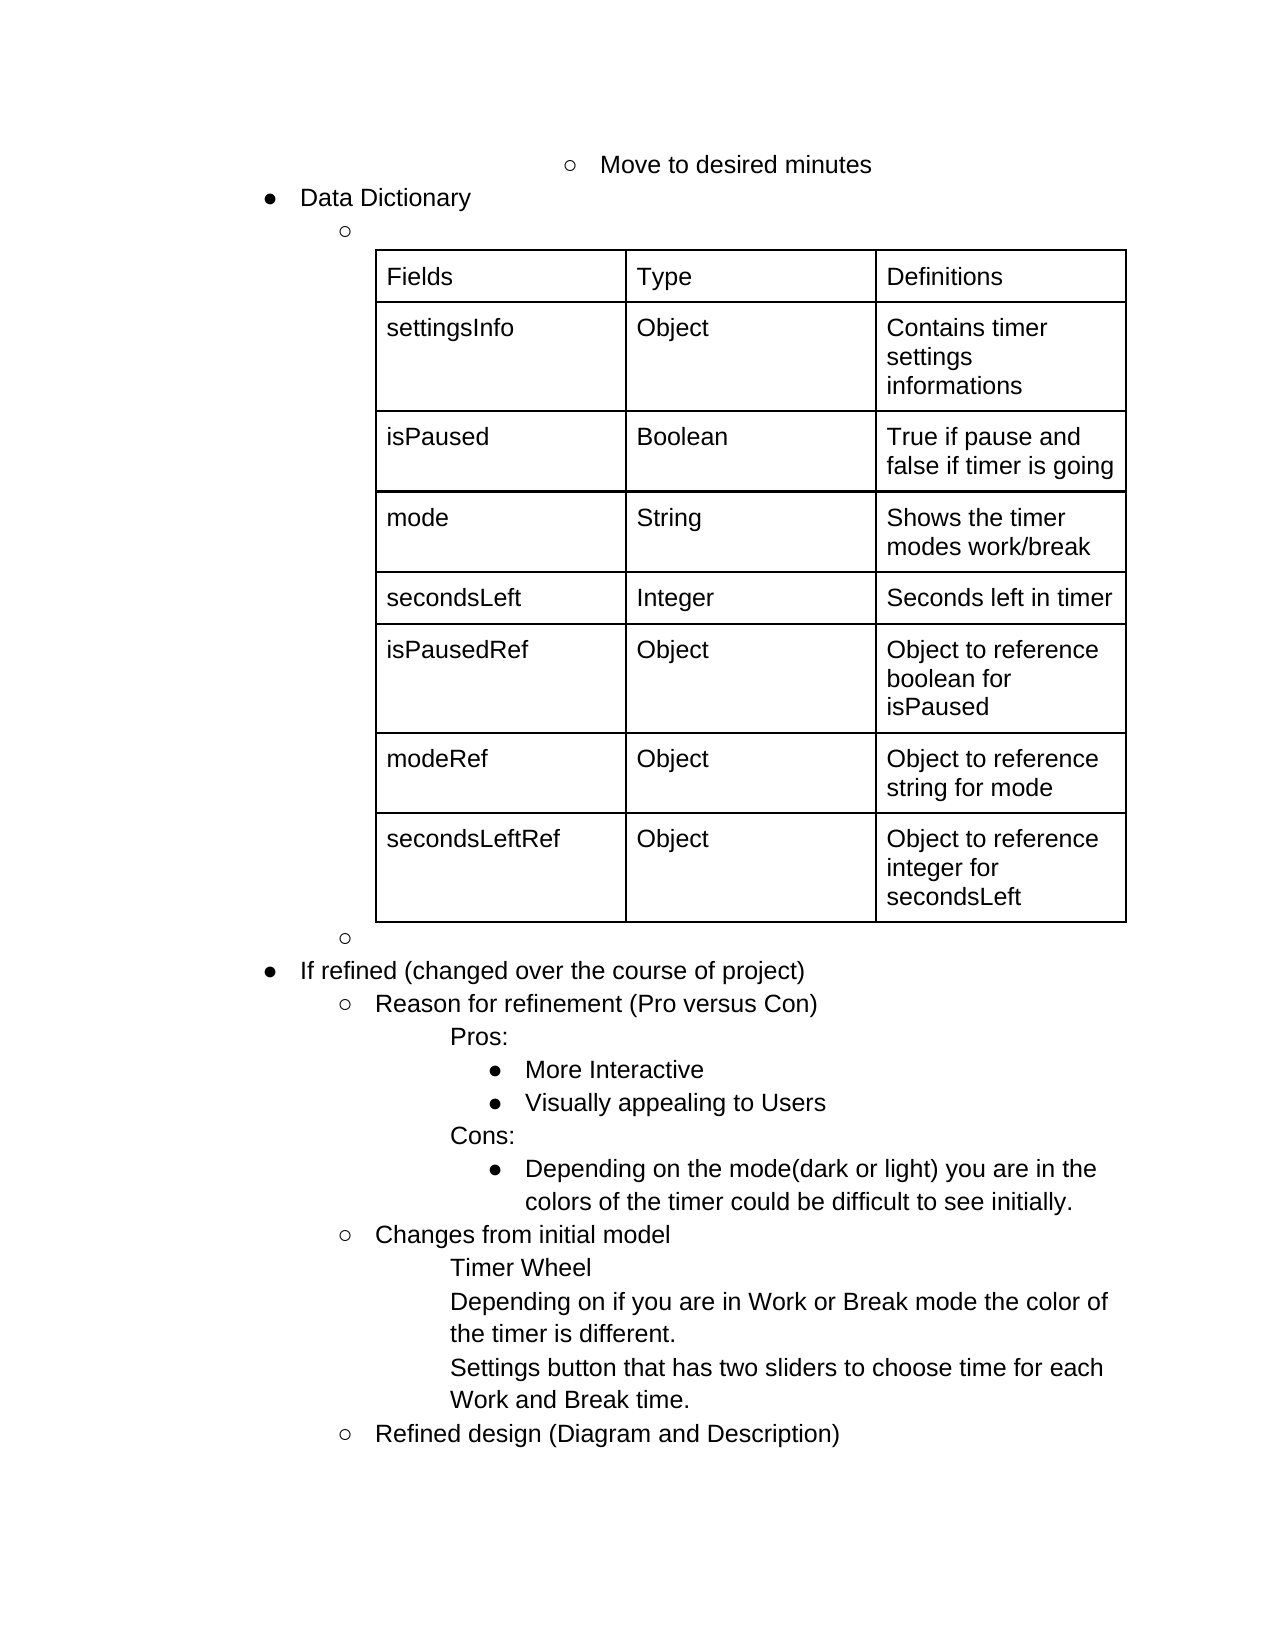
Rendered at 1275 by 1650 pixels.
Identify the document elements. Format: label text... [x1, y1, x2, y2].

list Reason for refinement (Pro versus Con) [337, 989, 1125, 1018]
table_cell Integer [627, 573, 875, 622]
table_cell secondsLeft [377, 573, 625, 622]
table_cell Contains timer settings informations [877, 303, 1125, 410]
text Depending on if you are in Work or Break mode the color of the timer is different. [450, 1286, 1125, 1348]
text Cons: [450, 1121, 1125, 1150]
list Move to desired minutes [562, 150, 1125, 179]
table_header Definitions [877, 251, 1125, 301]
table_cell Boolean [627, 412, 875, 490]
table_cell Object [627, 734, 875, 812]
table_cell True if pause and false if timer is going [877, 412, 1125, 490]
table_header Type [627, 251, 875, 301]
table_cell Object [627, 625, 875, 732]
table_cell Object [627, 814, 875, 921]
text Pros: [450, 1022, 1125, 1051]
table_cell isPaused [377, 412, 625, 490]
list Data Dictionary [262, 183, 1125, 212]
table_cell modeRef [377, 734, 625, 812]
table_cell String [627, 493, 875, 571]
table_cell isPausedRef [377, 625, 625, 732]
table_header Fields [377, 251, 625, 301]
table_cell mode [377, 493, 625, 571]
table_cell settingsInfo [377, 303, 625, 410]
list Refined design (Diagram and Description) [337, 1418, 1125, 1447]
list Visually appealing to Users [487, 1088, 1125, 1117]
list More Interactive [487, 1055, 1125, 1084]
table_cell Object to reference string for mode [877, 734, 1125, 812]
text Timer Wheel [450, 1253, 1125, 1282]
table_cell Shows the timer modes work/break [877, 493, 1125, 571]
list Changes from initial model [337, 1220, 1125, 1249]
table_cell Object to reference boolean for isPaused [877, 625, 1125, 732]
table_cell secondsLeftRef [377, 814, 625, 921]
table_cell Object [627, 303, 875, 410]
table_cell Seconds left in timer [877, 573, 1125, 622]
table_cell Object to reference integer for secondsLeft [877, 814, 1125, 921]
list Depending on the mode(dark or light) you are in the colors of the timer could be difficult to see initially. [487, 1154, 1125, 1216]
list If refined (changed over the course of project) [262, 956, 1125, 985]
text Settings button that has two sliders to choose time for each Work and Break time. [450, 1352, 1125, 1414]
